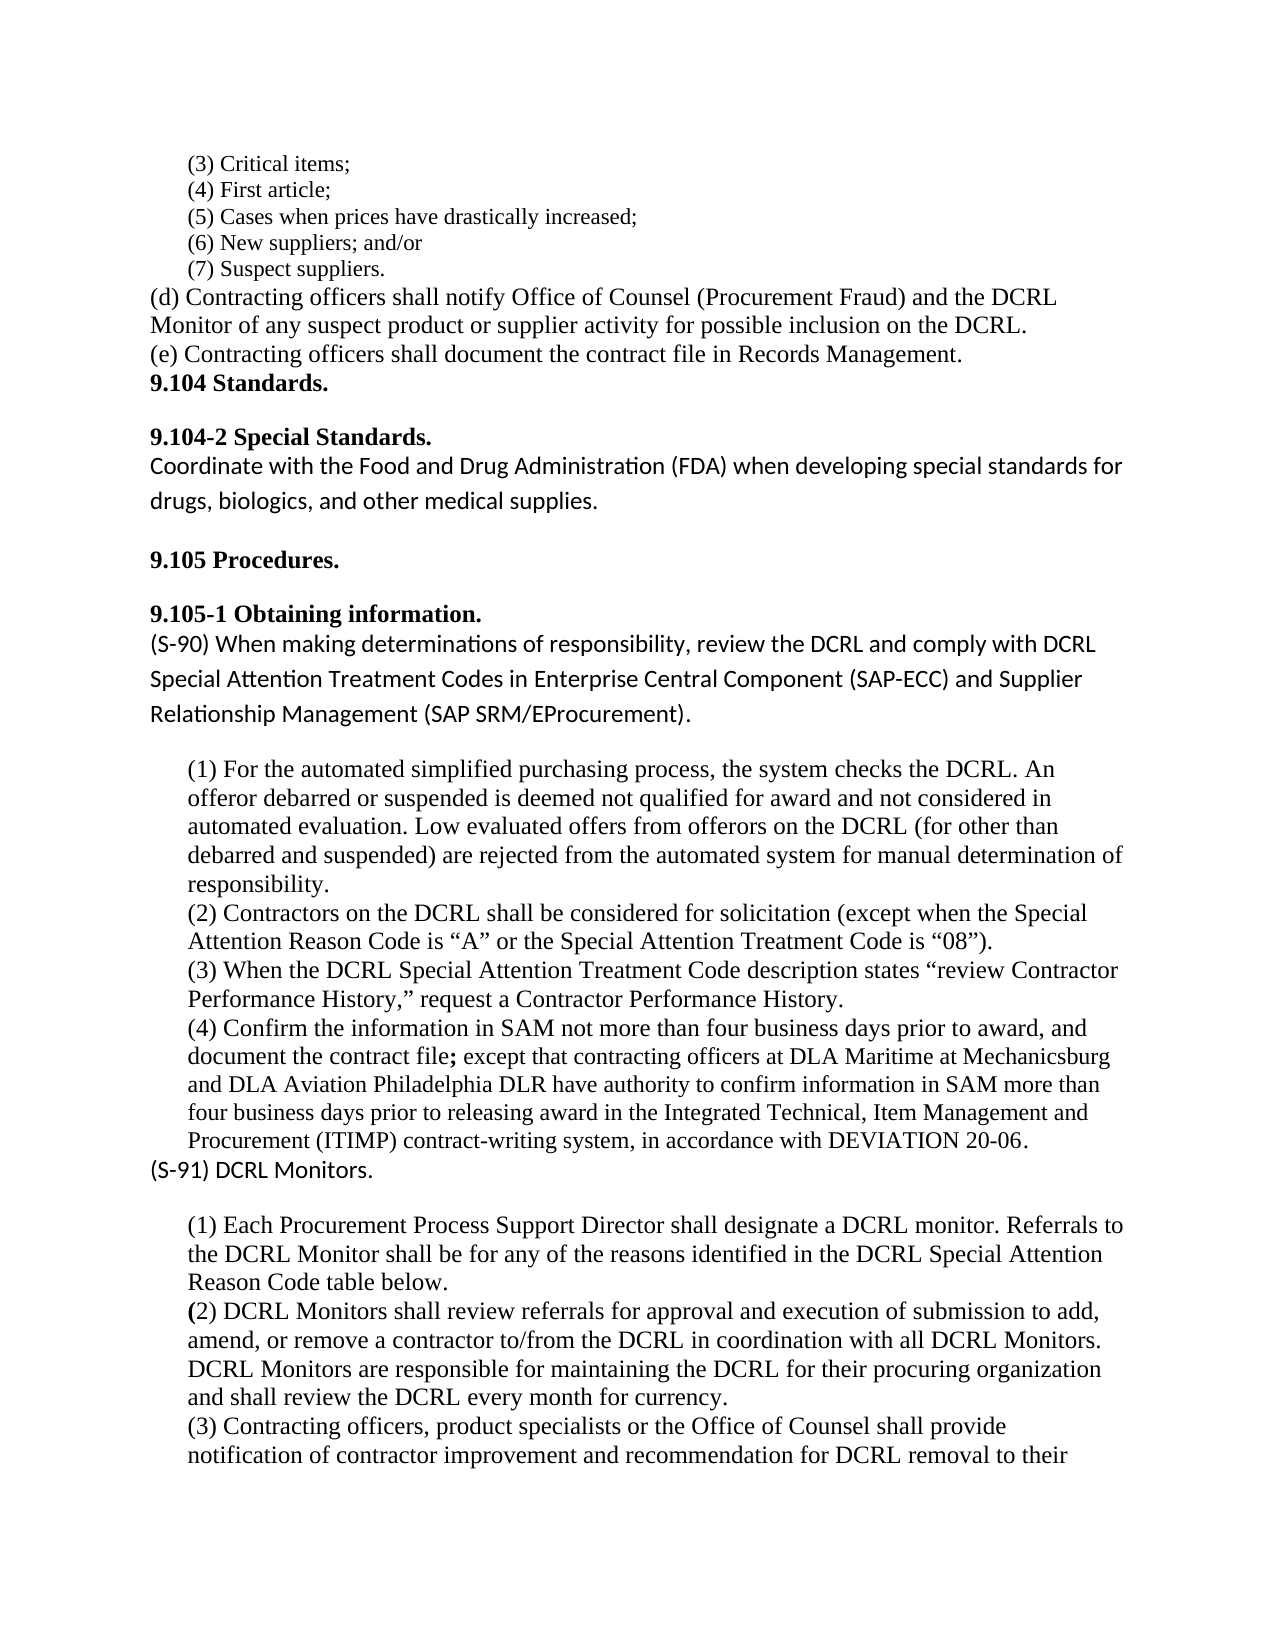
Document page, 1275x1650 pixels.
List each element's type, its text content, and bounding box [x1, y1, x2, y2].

list (5) Cases when prices have drastically increased; [187, 203, 1125, 229]
list (6) New suppliers; and/or [187, 229, 1125, 255]
list (3) Critical items; [187, 150, 1125, 176]
list (3) When the DCRL Special Attention Treatment Code description states “review Contractor Performance History,” request a Contractor Performance History. [187, 955, 1125, 1013]
list (d) Contracting officers shall notify Office of Counsel (Procurement Fraud) and the DCRL Monitor of any suspect product or supplier activity for possible inclusion on the DCRL. [150, 282, 1125, 339]
list (2) Contractors on the DCRL shall be considered for solicitation (except when the Special Attention Reason Code is “A” or the Special Attention Treatment Code is “08”). [187, 898, 1125, 955]
list (7) Suspect suppliers. [187, 255, 1125, 282]
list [187, 1411, 1125, 1469]
list (1) Each Procurement Process Support Director shall designate a DCRL monitor. Referrals to the DCRL Monitor shall be for any of the reasons identified in the DCRL Special Attention Reason Code table below. [187, 1210, 1125, 1296]
subtitle 9.105-1 Obtaining information. [150, 599, 1125, 628]
list (1) For the automated simplified purchasing process, the system checks the DCRL. An offeror debarred or suspended is deemed not qualified for award and not considered in automated evaluation. Low evaluated offers from offerors on the DCRL (for other than debarred and suspended) are rejected from the automated system for manual determination of responsibility. [187, 754, 1125, 898]
list (4) Confirm the information in SAM not more than four business days prior to award, and document the contract file; except that contracting officers at DLA Maritime at Mechanicsburg and DLA Aviation Philadelphia DLR have authority to confirm information in SAM more than four business days prior to releasing award in the Integrated Technical, Item Management and Procurement (ITIMP) contract-writing system, in accordance with DEVIATION 20-06. [187, 1013, 1125, 1154]
list (4) First article; [187, 176, 1125, 203]
subtitle 9.104-2 Special Standards. [150, 422, 1125, 451]
text Coordinate with the Food and Drug Administration (FDA) when developing special standards for drugs, biologics, and other medical supplies. [150, 451, 1125, 516]
text (S-90) When making determinations of responsibility, review the DCRL and comply with DCRL Special Attention Treatment Codes in Enterprise Central Component (SAP-ECC) and Supplier Relationship Management (SAP SRM/EProcurement). [150, 628, 1125, 728]
list (2) DCRL Monitors shall review referrals for approval and execution of submission to add, amend, or remove a contractor to/from the DCRL in coordination with all DCRL Monitors. DCRL Monitors are responsible for maintaining the DCRL for their procuring organization and shall review the DCRL every month for currency. [187, 1296, 1125, 1411]
subtitle 9.105 Procedures. [150, 546, 1125, 574]
text (S-91) DCRL Monitors. [150, 1154, 1125, 1184]
list (e) Contracting officers shall document the contract file in Records Management. [150, 339, 1125, 368]
subtitle 9.104 Standards. [150, 368, 1125, 397]
